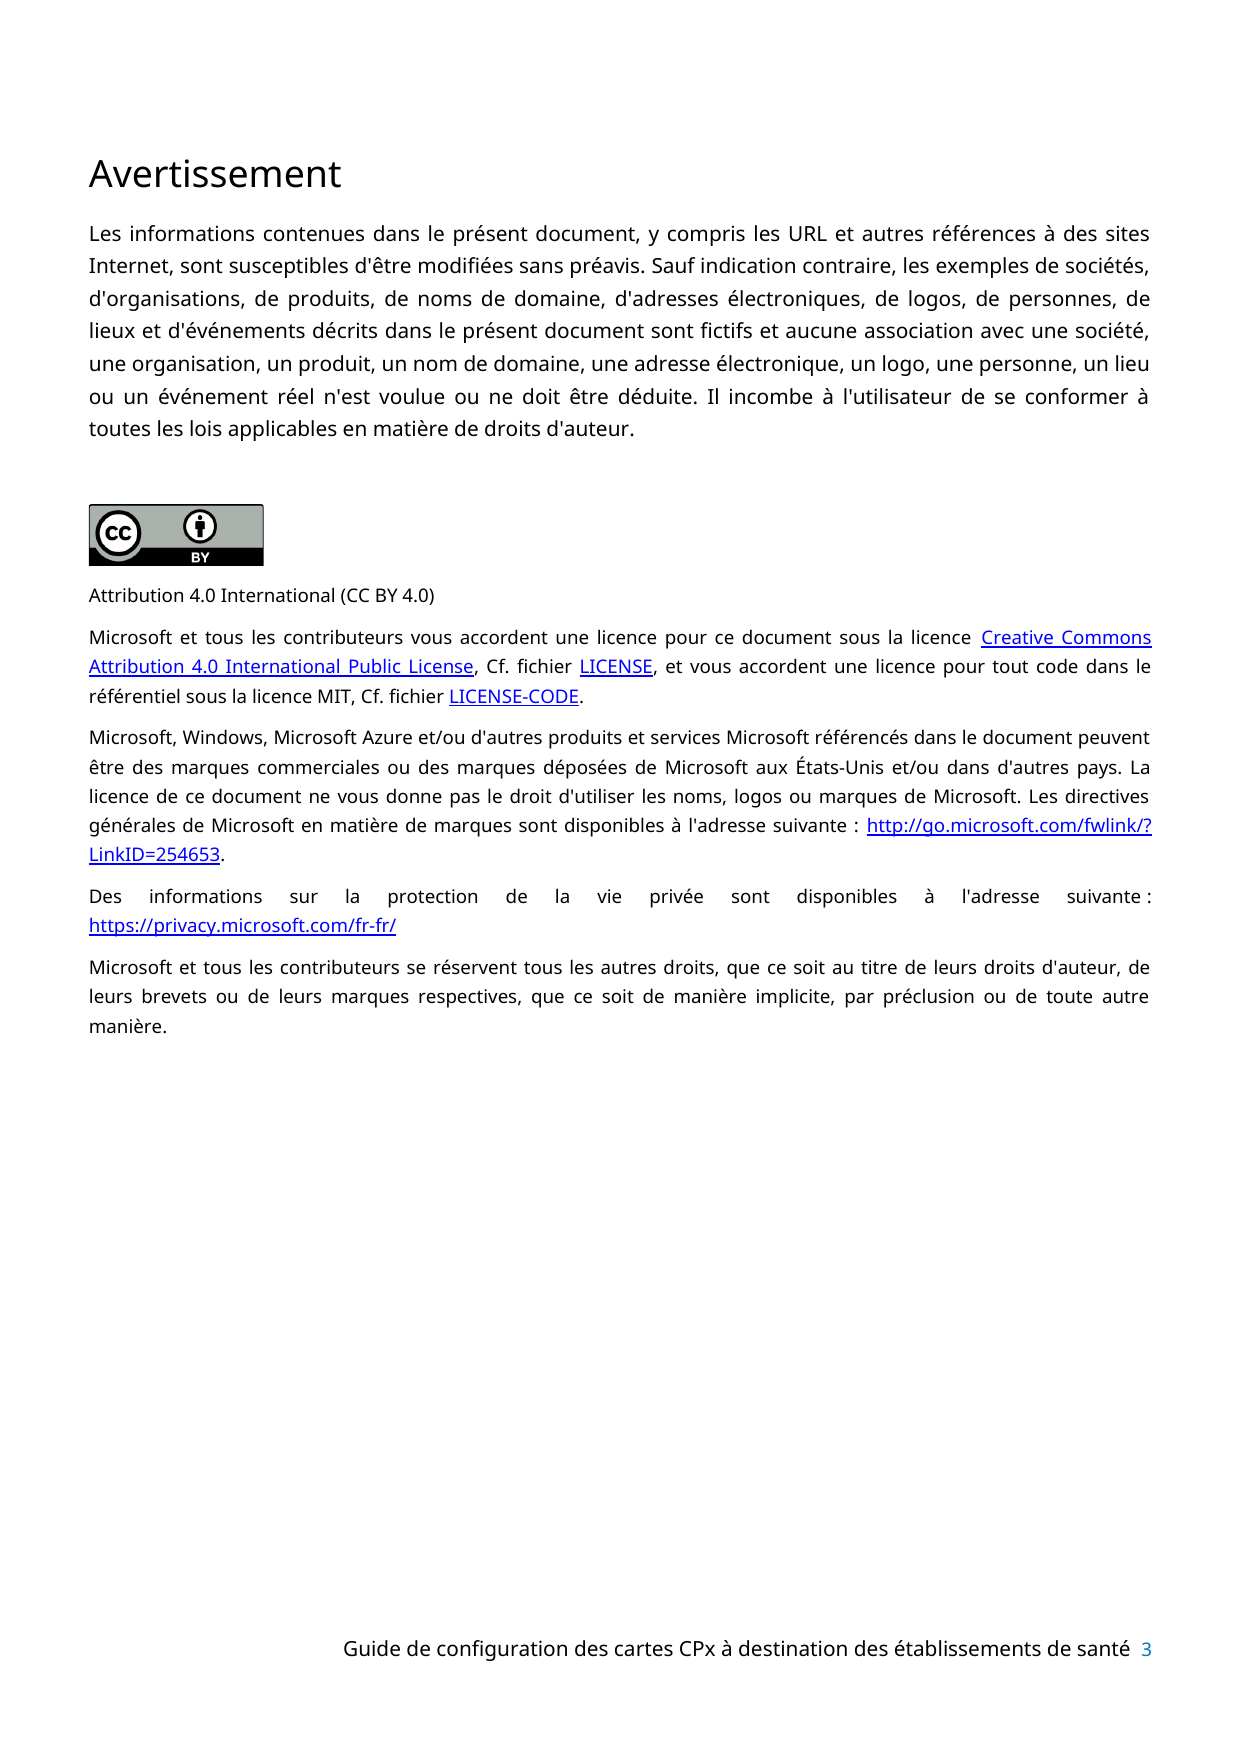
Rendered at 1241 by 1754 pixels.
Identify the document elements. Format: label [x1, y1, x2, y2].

picture [88, 504, 264, 566]
